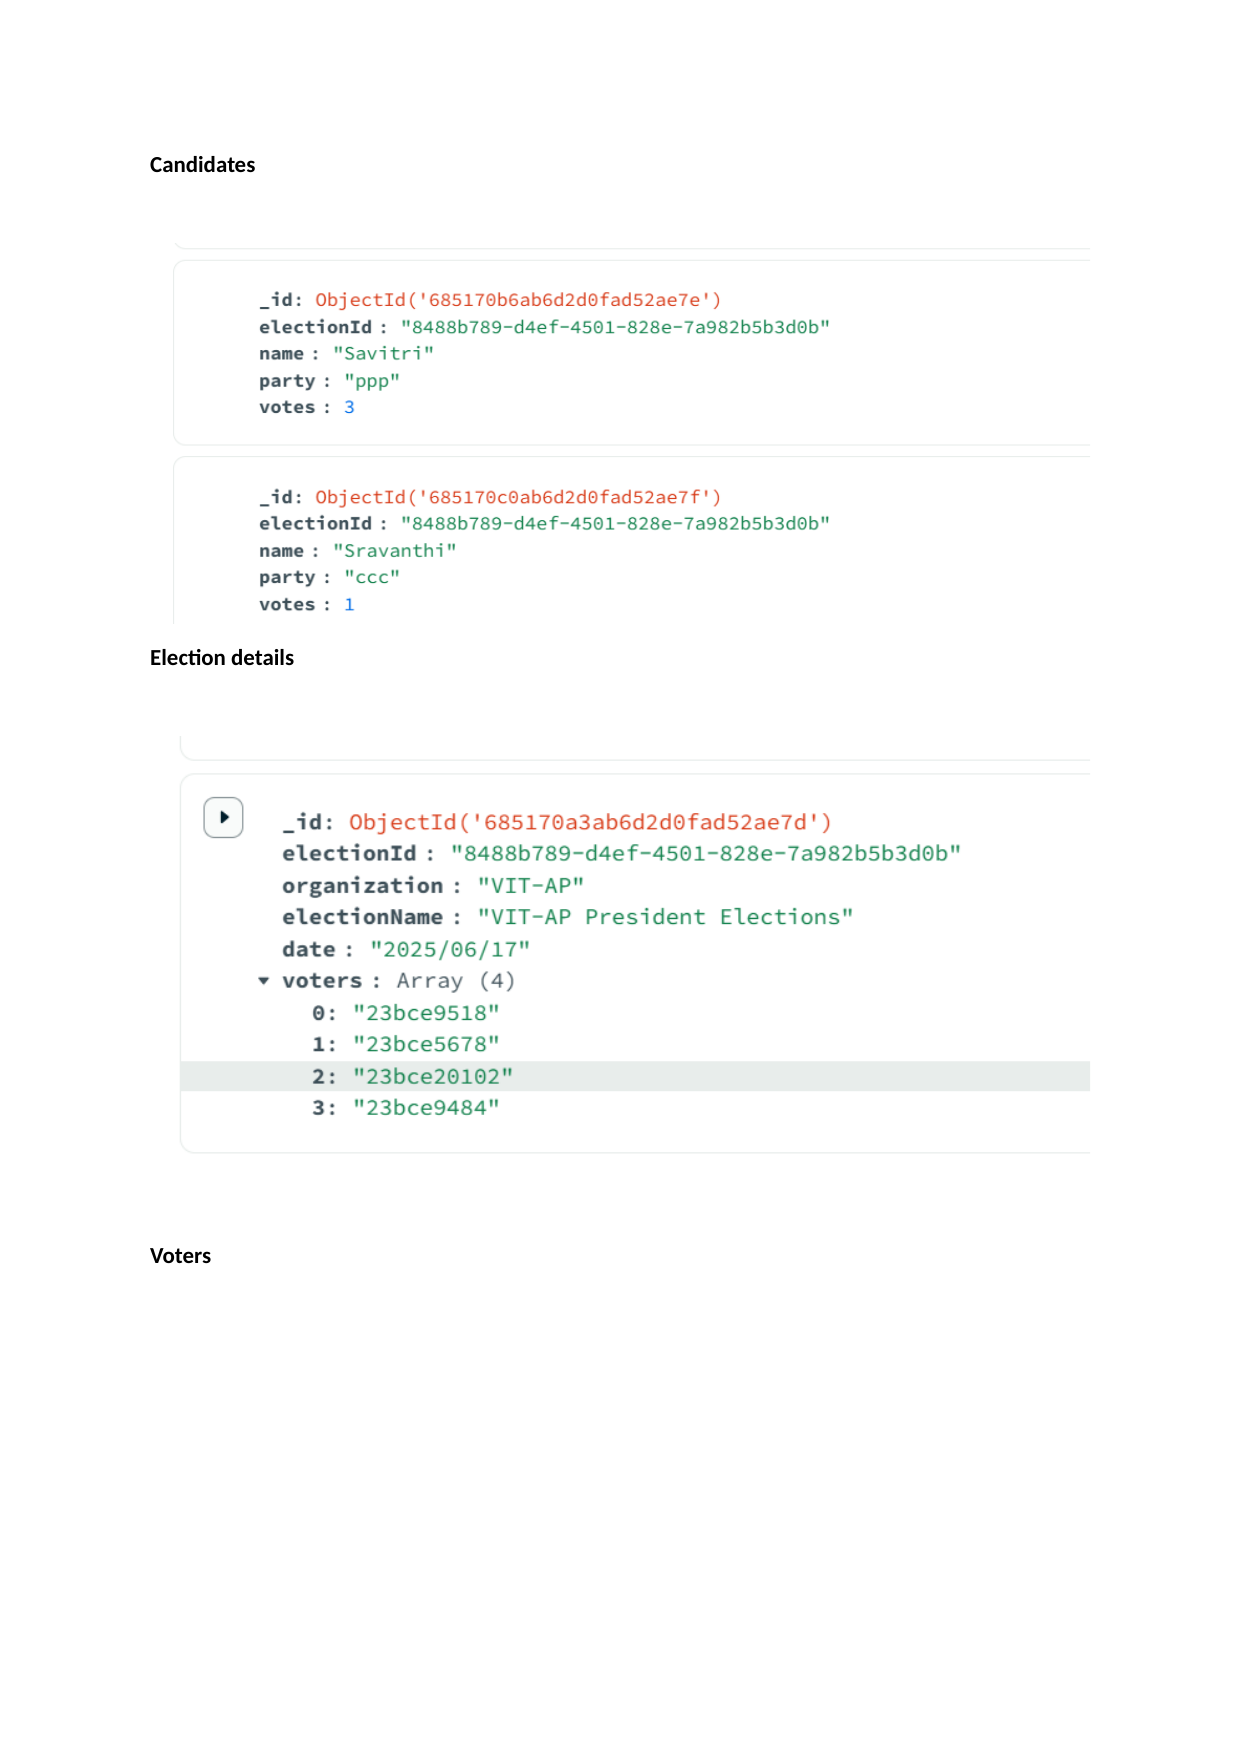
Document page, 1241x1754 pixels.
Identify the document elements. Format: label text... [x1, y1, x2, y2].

text Voters [150, 1242, 1090, 1270]
text Candidates [150, 150, 1090, 178]
picture [150, 243, 1091, 624]
text Election details [150, 643, 1090, 671]
picture [150, 736, 1091, 1176]
